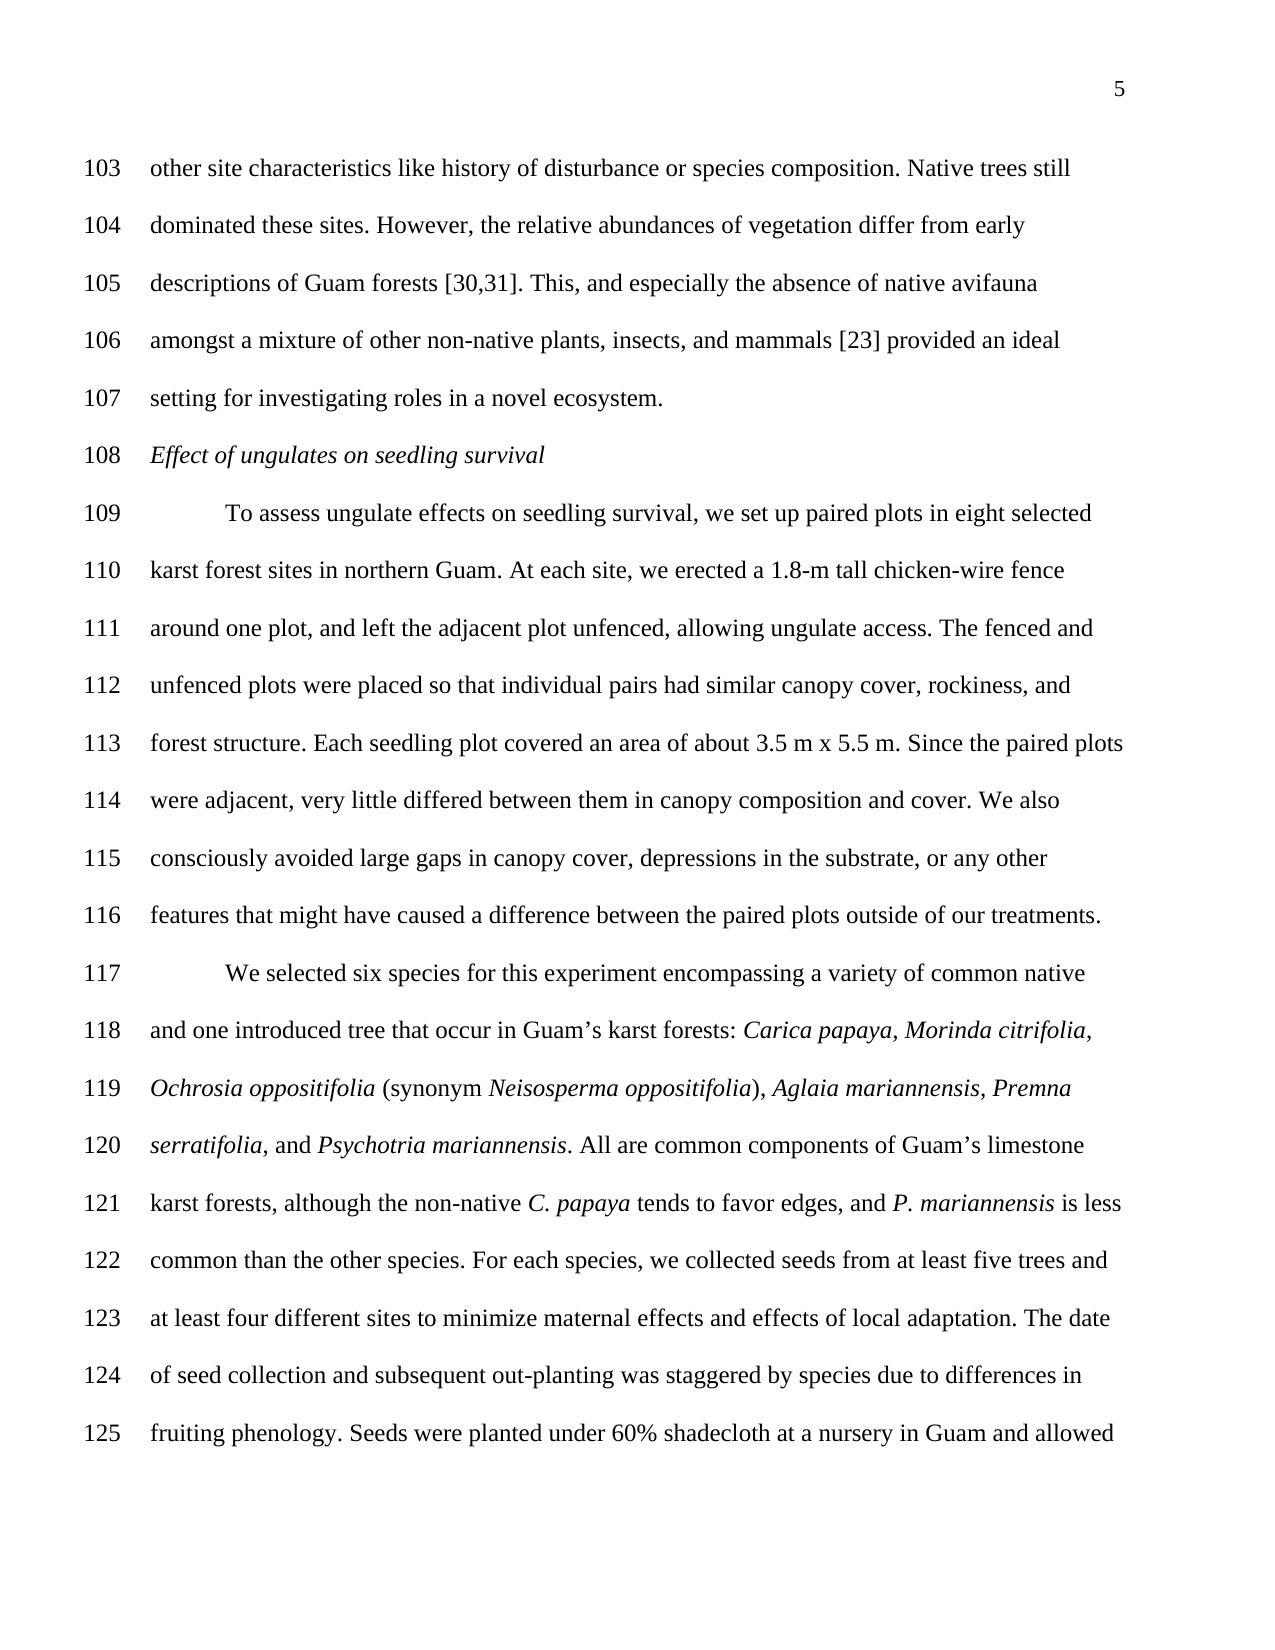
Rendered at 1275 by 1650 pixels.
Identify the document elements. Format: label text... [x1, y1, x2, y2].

text Effect of ungulates on seedling survival [150, 441, 1125, 469]
text To assess ungulate effects on seedling survival, we set up paired plots in eight selected karst forest sites in northern Guam. At each site, we erected a 1.8-m tall chicken-wire fence around one plot, and left the adjacent plot unfenced, allowing ungulate access. The fenced and unfenced plots were placed so that individual pairs had similar canopy cover, rockiness, and forest structure. Each seedling plot covered an area of about 3.5 m x 5.5 m. Since the paired plots were adjacent, very little differed between them in canopy composition and cover. We also consciously avoided large gaps in canopy cover, depressions in the substrate, or any other features that might have caused a difference between the paired plots outside of our treatments. [150, 498, 1125, 929]
